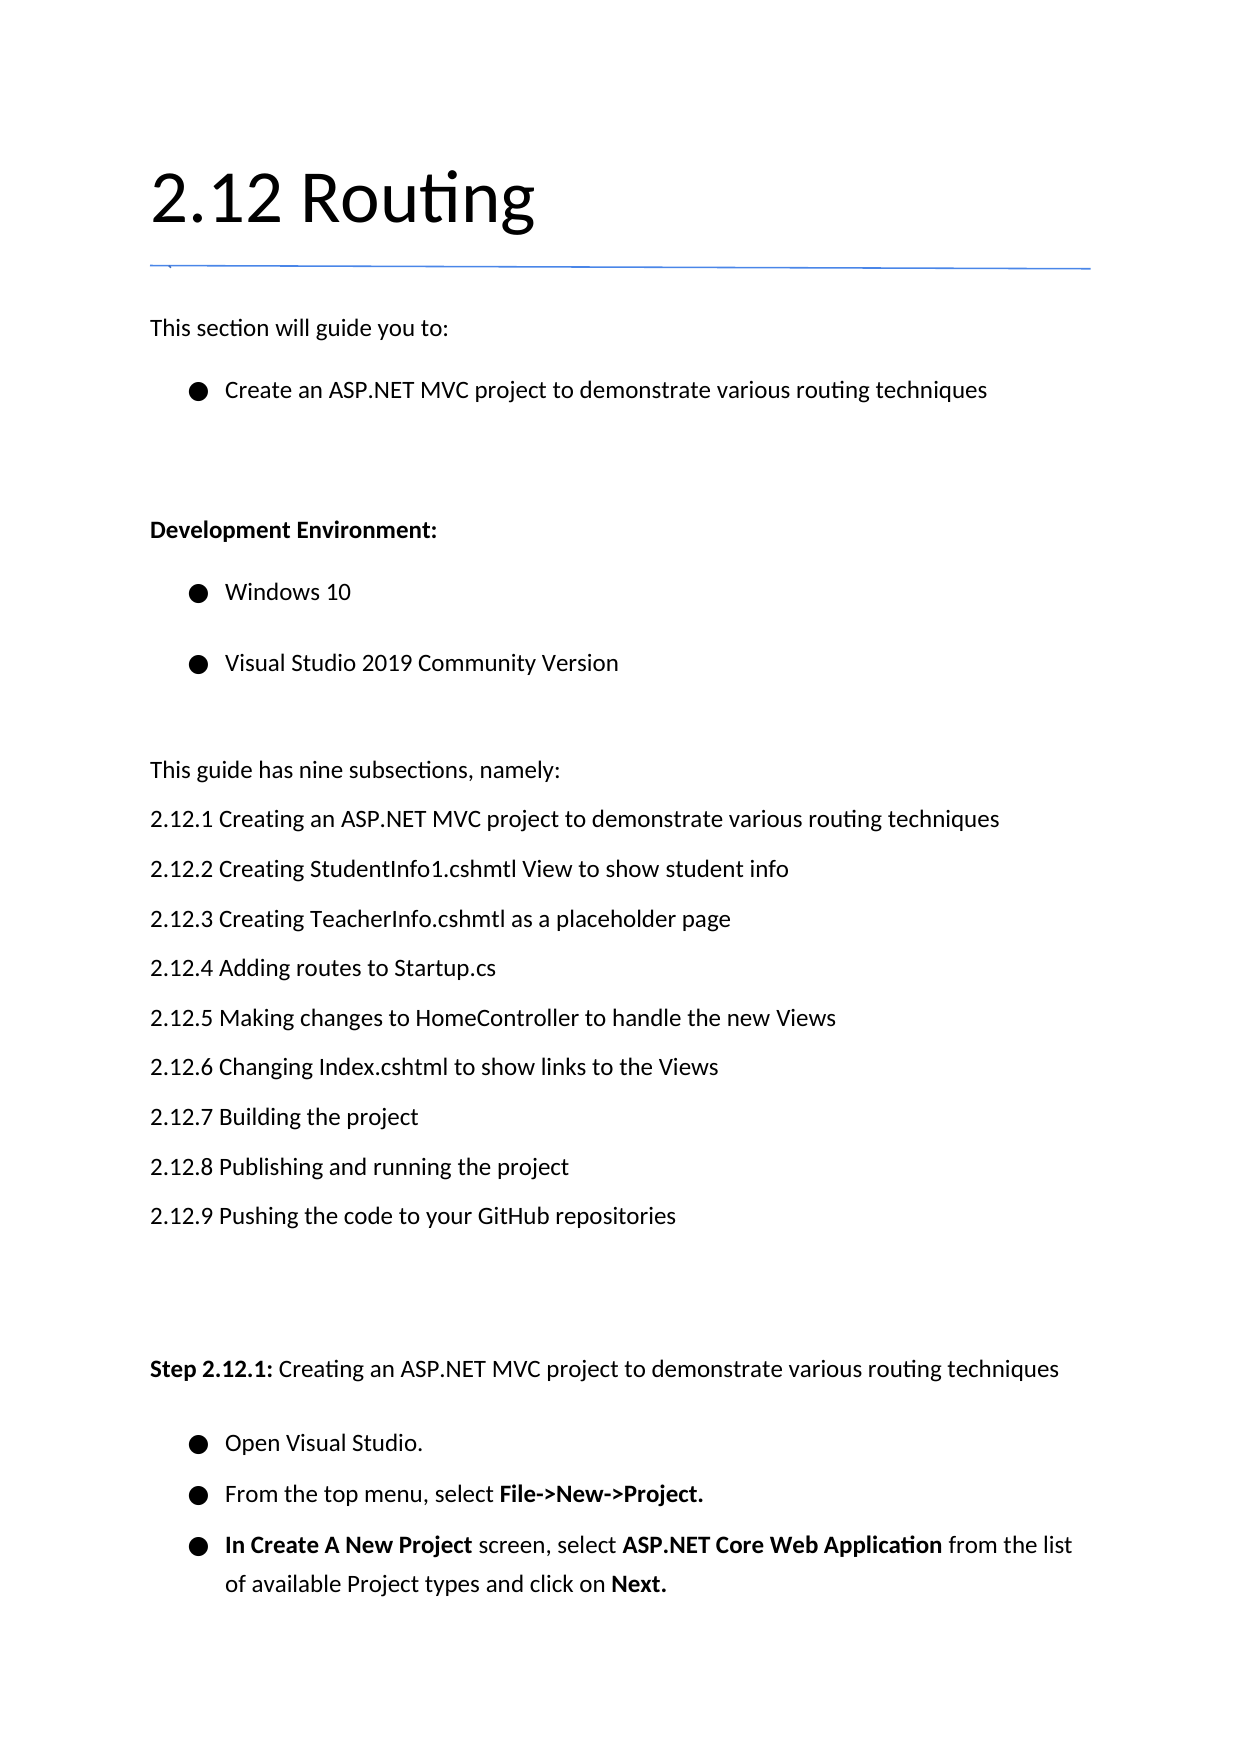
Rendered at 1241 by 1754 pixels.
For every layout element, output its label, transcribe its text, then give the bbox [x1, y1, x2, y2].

list In Create A New Project screen, select ASP.NET Core Web Application from the list of available Project types and click on Next. [187, 1516, 1090, 1598]
list From the top menu, select File->New->Project. [187, 1465, 1090, 1516]
text 2.12.4 Adding routes to Startup.cs [150, 952, 1090, 983]
text 2.12.8 Publishing and running the project [150, 1151, 1090, 1181]
list Visual Studio 2019 Community Version [187, 634, 1090, 685]
text This section will guide you to: [150, 312, 1090, 343]
text 2.12.6 Changing Index.cshtml to show links to the Views [150, 1052, 1090, 1082]
text 2.12.1 Creating an ASP.NET MVC project to demonstrate various routing techniques [150, 804, 1090, 834]
text 2.12.3 Creating TeacherInfo.cshmtl as a placeholder page [150, 903, 1090, 933]
list Windows 10 [187, 564, 1090, 615]
text This guide has nine subsections, namely: [150, 754, 1090, 784]
text Step 2.12.1: Creating an ASP.NET MVC project to demonstrate various routing techniques [150, 1353, 1090, 1383]
text 2.12.9 Pushing the code to your GitHub repositories [150, 1200, 1090, 1231]
text Development Environment: [150, 514, 1090, 544]
text 2.12.7 Building the project [150, 1101, 1090, 1132]
text 2.12.5 Making changes to HomeController to handle the new Views [150, 1002, 1090, 1032]
list Open Visual Studio. [187, 1414, 1090, 1465]
text 2.12 Routing [150, 150, 1090, 242]
list Create an ASP.NET MVC project to demonstrate various routing techniques [187, 362, 1090, 413]
text 2.12.2 Creating StudentInfo1.cshmtl View to show student info [150, 853, 1090, 884]
